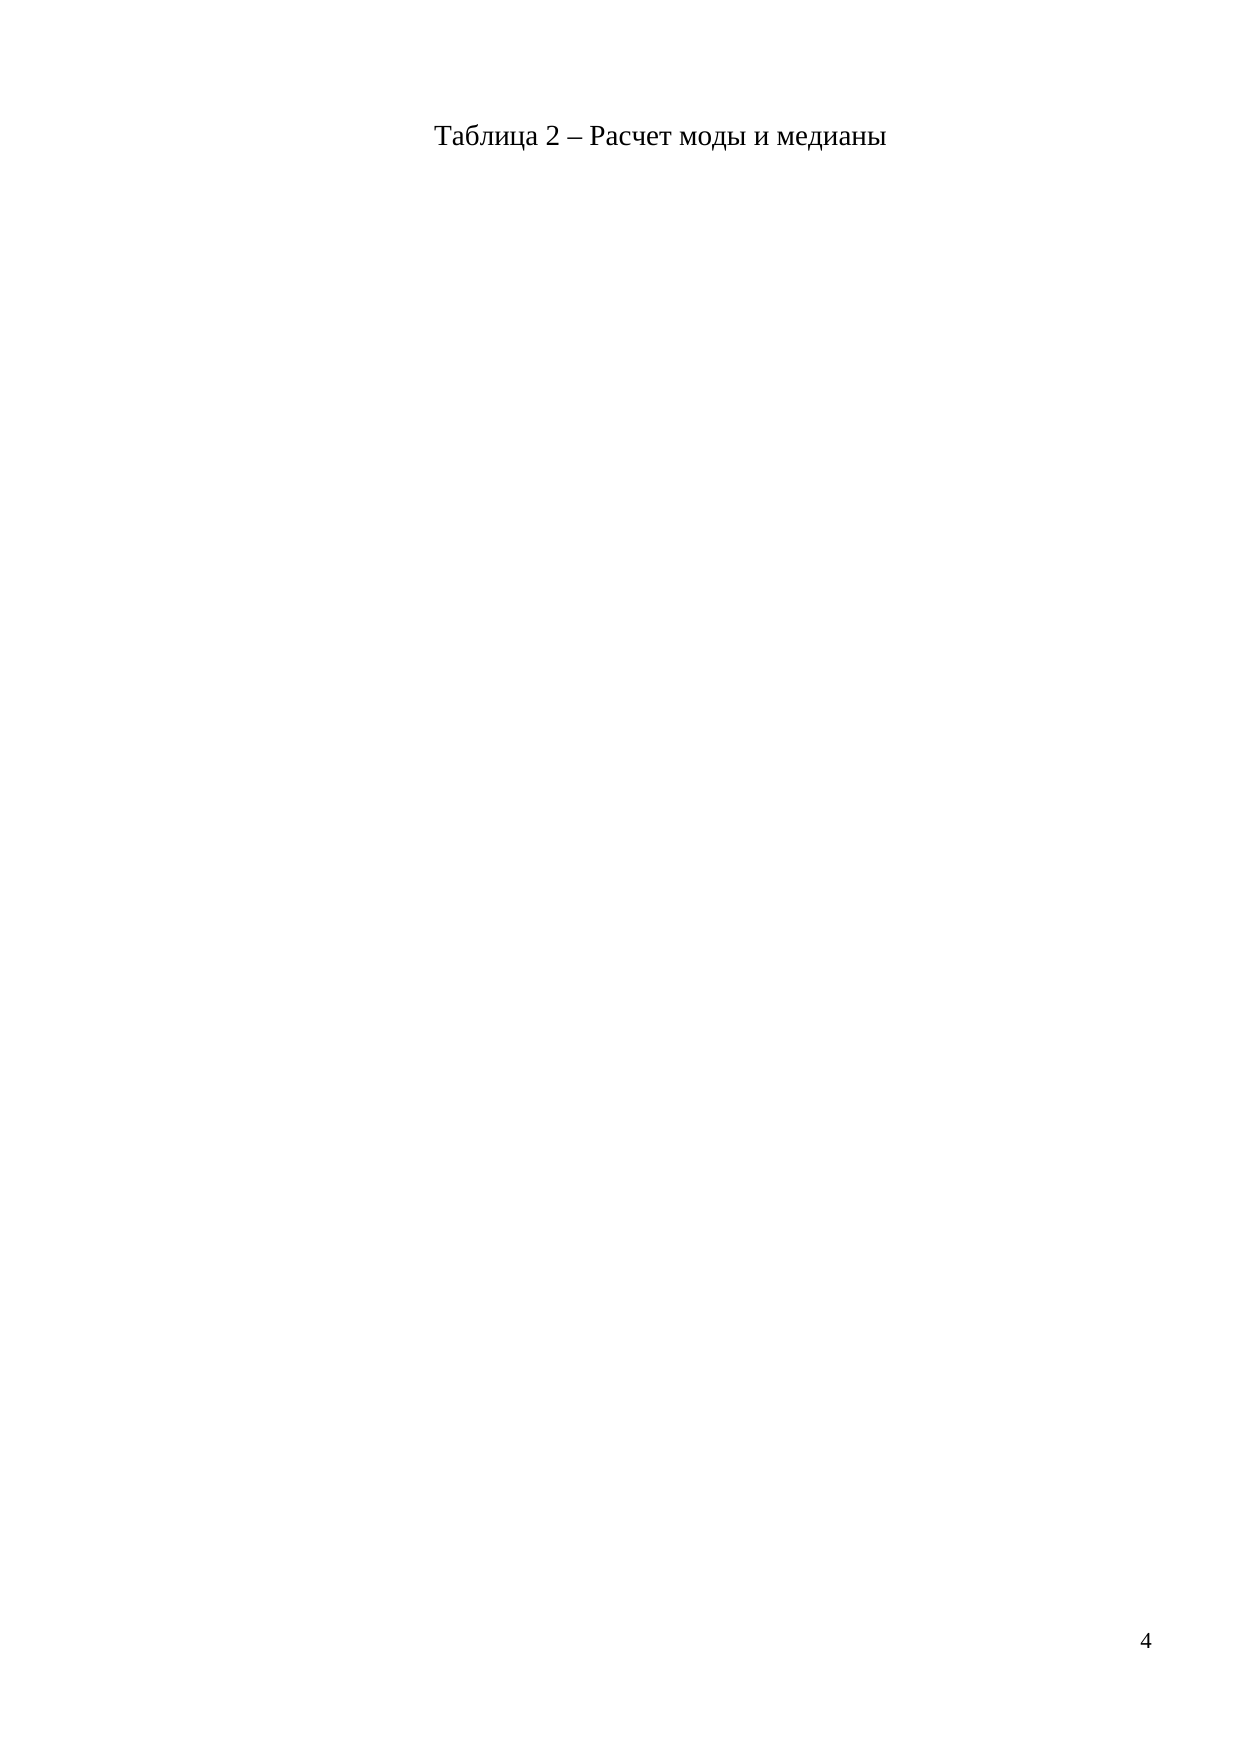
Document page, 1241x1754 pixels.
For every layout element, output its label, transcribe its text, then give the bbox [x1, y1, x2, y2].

text Таблица 2 – Расчет моды и медианы [177, 118, 1128, 152]
